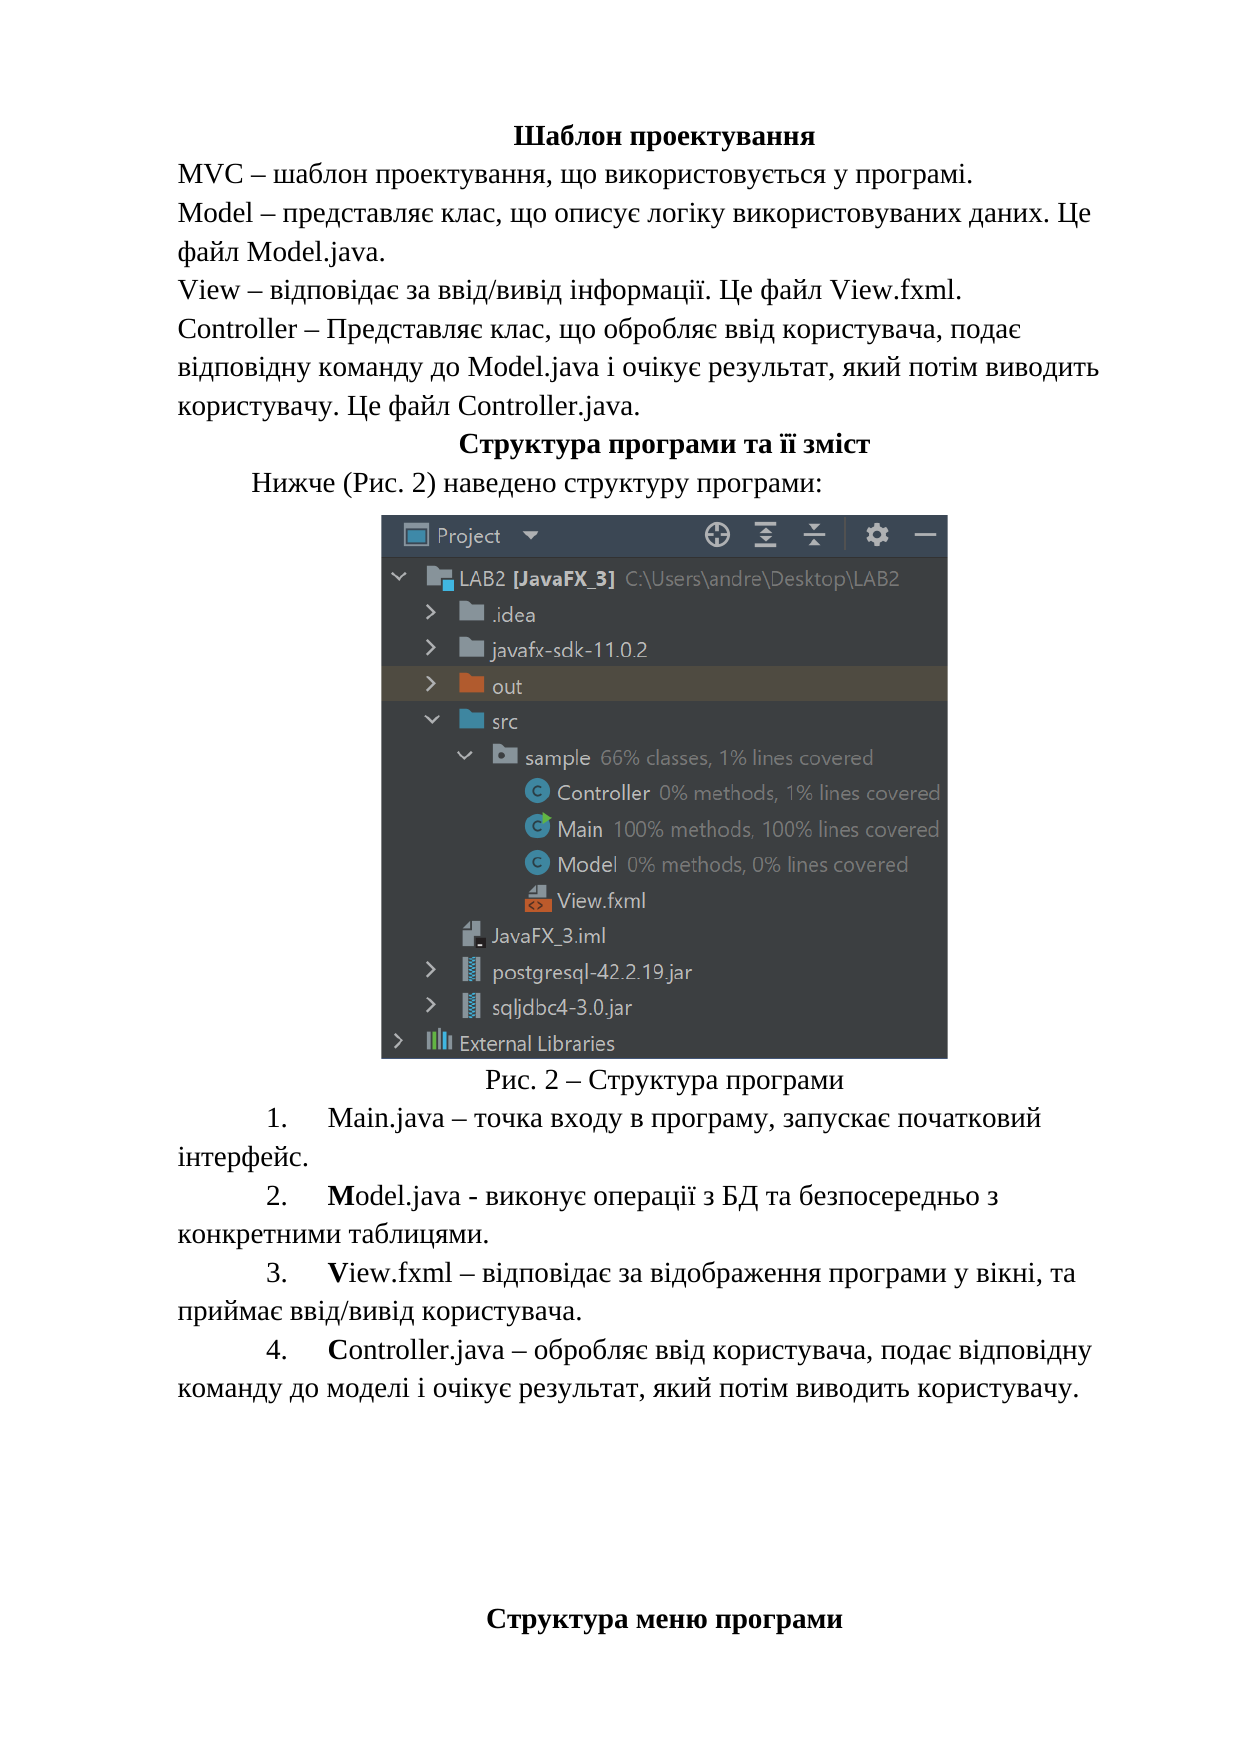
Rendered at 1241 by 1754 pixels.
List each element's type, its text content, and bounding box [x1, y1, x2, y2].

text MVC – шаблон проектування, що використовується у програмі. [177, 157, 1152, 190]
text Структура меню програми [177, 1602, 1152, 1635]
list Main.java – точка входу в програму, запускає початковий інтерфейс. [177, 1101, 1152, 1173]
picture [381, 515, 948, 1059]
list View.fxml – відповідає за відображення програми у вікні, та приймає ввід/вивід користувача. [177, 1255, 1152, 1327]
text Нижче (Рис. 2) наведено структуру програми: [177, 465, 1152, 498]
text Шаблон проектування [177, 118, 1152, 152]
text Рис. 2 – Структура програми [177, 1062, 1152, 1096]
text Структура програми та її зміст [177, 426, 1152, 460]
text View – відповідає за ввід/вивід інформації. Це файл View.fxml. Controller – Представляє клас, що обробляє ввід користувача, подає відповідну команду до Model.java і очікує результат, який потім виводить користувачу. Це файл Controller.java. [177, 272, 1152, 421]
list Controller.java – обробляє ввід користувача, подає відповідну команду до моделі і очікує результат, який потім виводить користувачу. [177, 1332, 1152, 1404]
text Model – представляє клас, що описує логіку використовуваних даних. Це файл Model.java. [177, 195, 1152, 267]
list Model.java - виконує операції з БД та безпосередньо з конкретними таблицями. [177, 1178, 1152, 1250]
